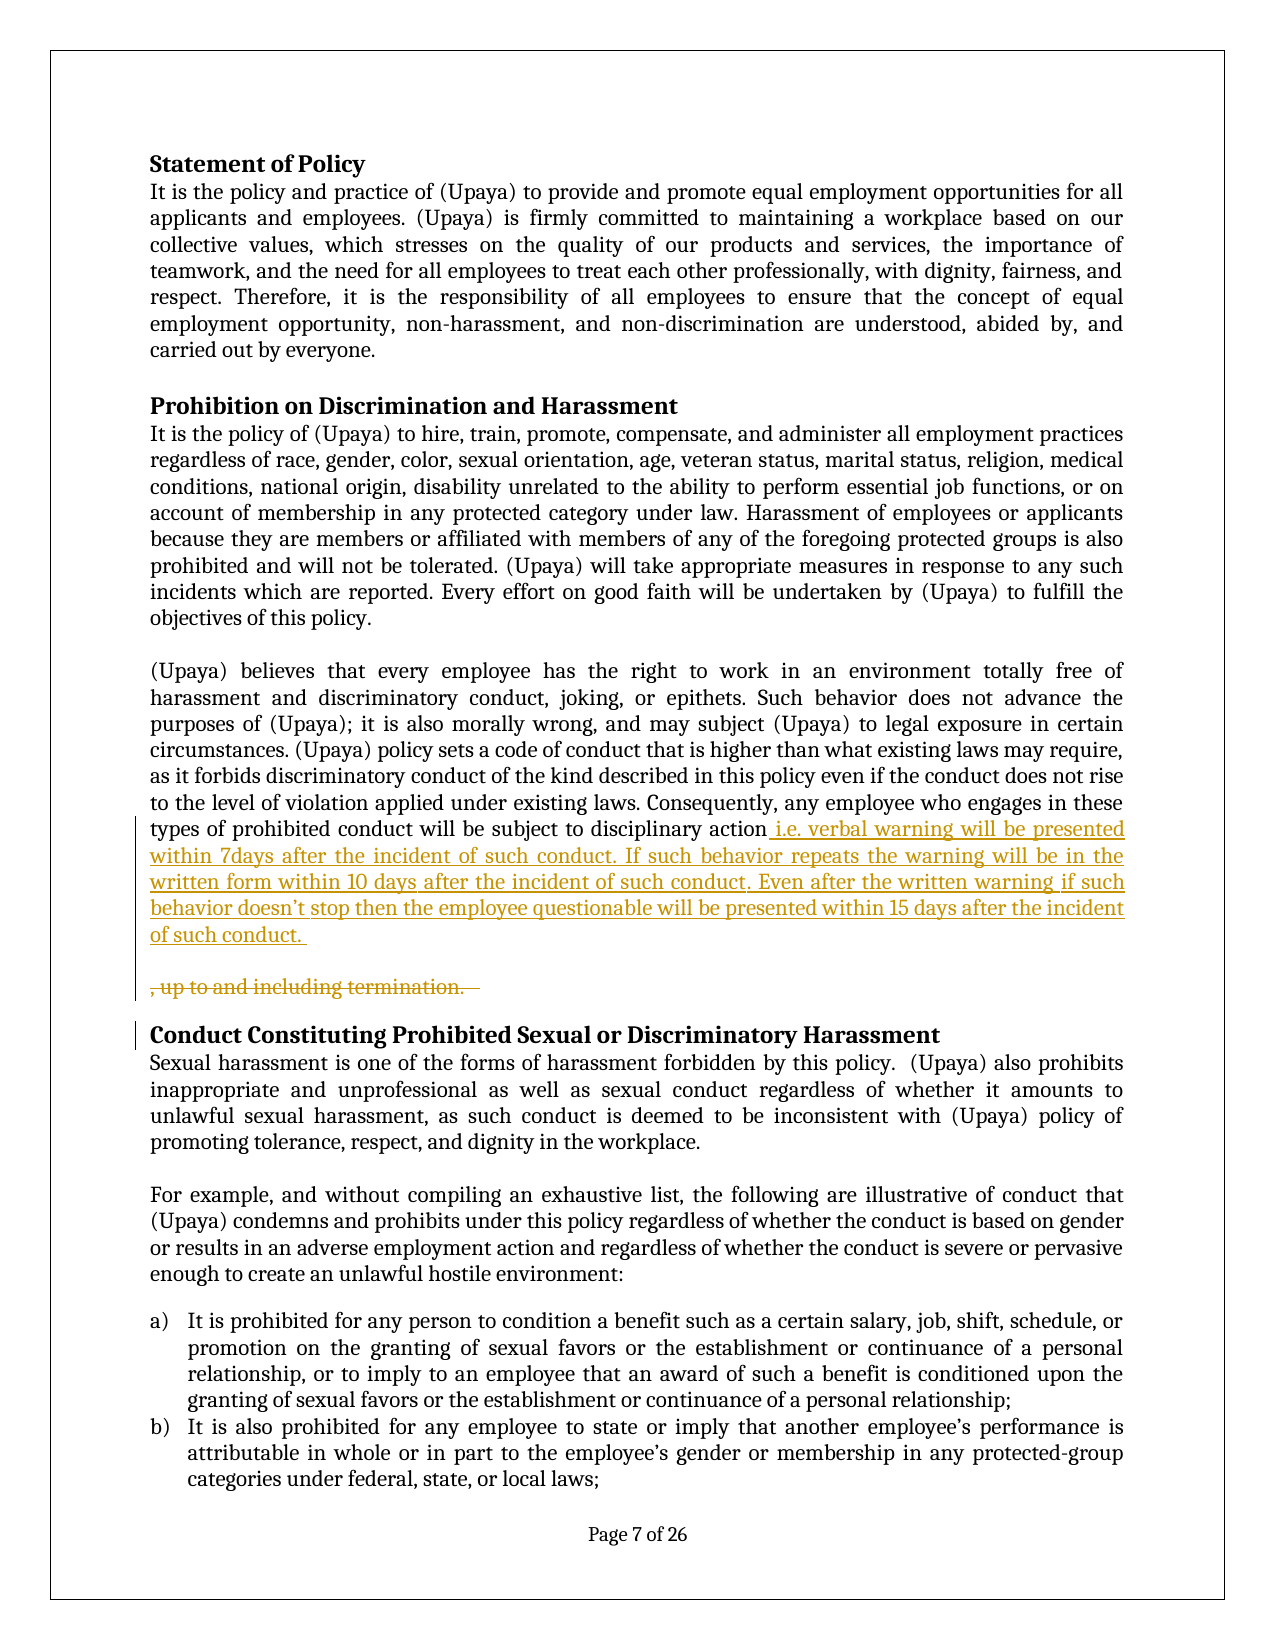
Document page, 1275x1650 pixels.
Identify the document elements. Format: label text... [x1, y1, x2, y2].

text Prohibition on Discrimination and Harassment [150, 392, 1125, 421]
text Statement of Policy [150, 150, 1125, 179]
text (Upaya) believes that every employee has the right to work in an environment totally free of harassment and discriminatory conduct, joking, or epithets. Such behavior does not advance the purposes of (Upaya); it is also morally wrong, and may subject (Upaya) to legal exposure in certain circumstances. (Upaya) policy sets a code of conduct that is higher than what existing laws may require, as it forbids discriminatory conduct of the kind described in this policy even if the conduct does not rise to the level of violation applied under existing laws. Consequently, any employee who engages in these types of prohibited conduct will be subject to disciplinary action [150, 658, 1125, 918]
list It is prohibited for any person to condition a benefit such as a certain salary, job, shift, schedule, or promotion on the granting of sexual favors or the establishment or continuance of a personal relationship, or to imply to an employee that an award of such a benefit is conditioned upon the granting of sexual favors or the establishment or continuance of a personal relationship; [150, 1308, 1125, 1413]
text For example, and without compiling an exhaustive list, the following are illustrative of conduct that (Upaya) condemns and prohibits under this policy regardless of whether the conduct is based on gender or results in an adverse employment action and regardless of whether the conduct is severe or pervasive enough to create an unlawful hostile environment: [150, 1182, 1125, 1287]
text It is the policy of (Upaya) to hire, train, promote, compensate, and administer all employment practices regardless of race, gender, color, sexual orientation, age, veteran status, marital status, religion, medical conditions, national origin, disability unrelated to the ability to perform essential job functions, or on account of membership in any protected category under law. Harassment of employees or applicants because they are members or affiliated with members of any of the foregoing protected groups is also prohibited and will not be tolerated. (Upaya) will take appropriate measures in response to any such incidents which are reported. Every effort on good faith will be undertaken by (Upaya) to fulfill the objectives of this policy. [150, 421, 1125, 632]
text Sexual harassment is one of the forms of harassment forbidden by this policy. (Upaya) also prohibits inappropriate and unprofessional as well as sexual conduct regardless of whether it amounts to unlawful sexual harassment, as such conduct is deemed to be inconsistent with (Upaya) policy of promoting tolerance, respect, and dignity in the workplace. [150, 1050, 1125, 1156]
text It is the policy and practice of (Upaya) to provide and promote equal employment opportunities for all applicants and employees. (Upaya) is firmly committed to maintaining a workplace based on our collective values, which stresses on the quality of our products and services, the importance of teamwork, and the need for all employees to treat each other professionally, with dignity, fairness, and respect. Therefore, it is the responsibility of all employees to ensure that the concept of equal employment opportunity, non-harassment, and non-discrimination are understood, abided by, and carried out by everyone. [150, 179, 1125, 363]
text Conduct Constituting Prohibited Sexual or Discriminatory Harassment [150, 1021, 1125, 1050]
list It is also prohibited for any employee to state or imply that another employee’s performance is attributable in whole or in part to the employee’s gender or membership in any protected-group categories under federal, state, or local laws; [150, 1413, 1125, 1493]
